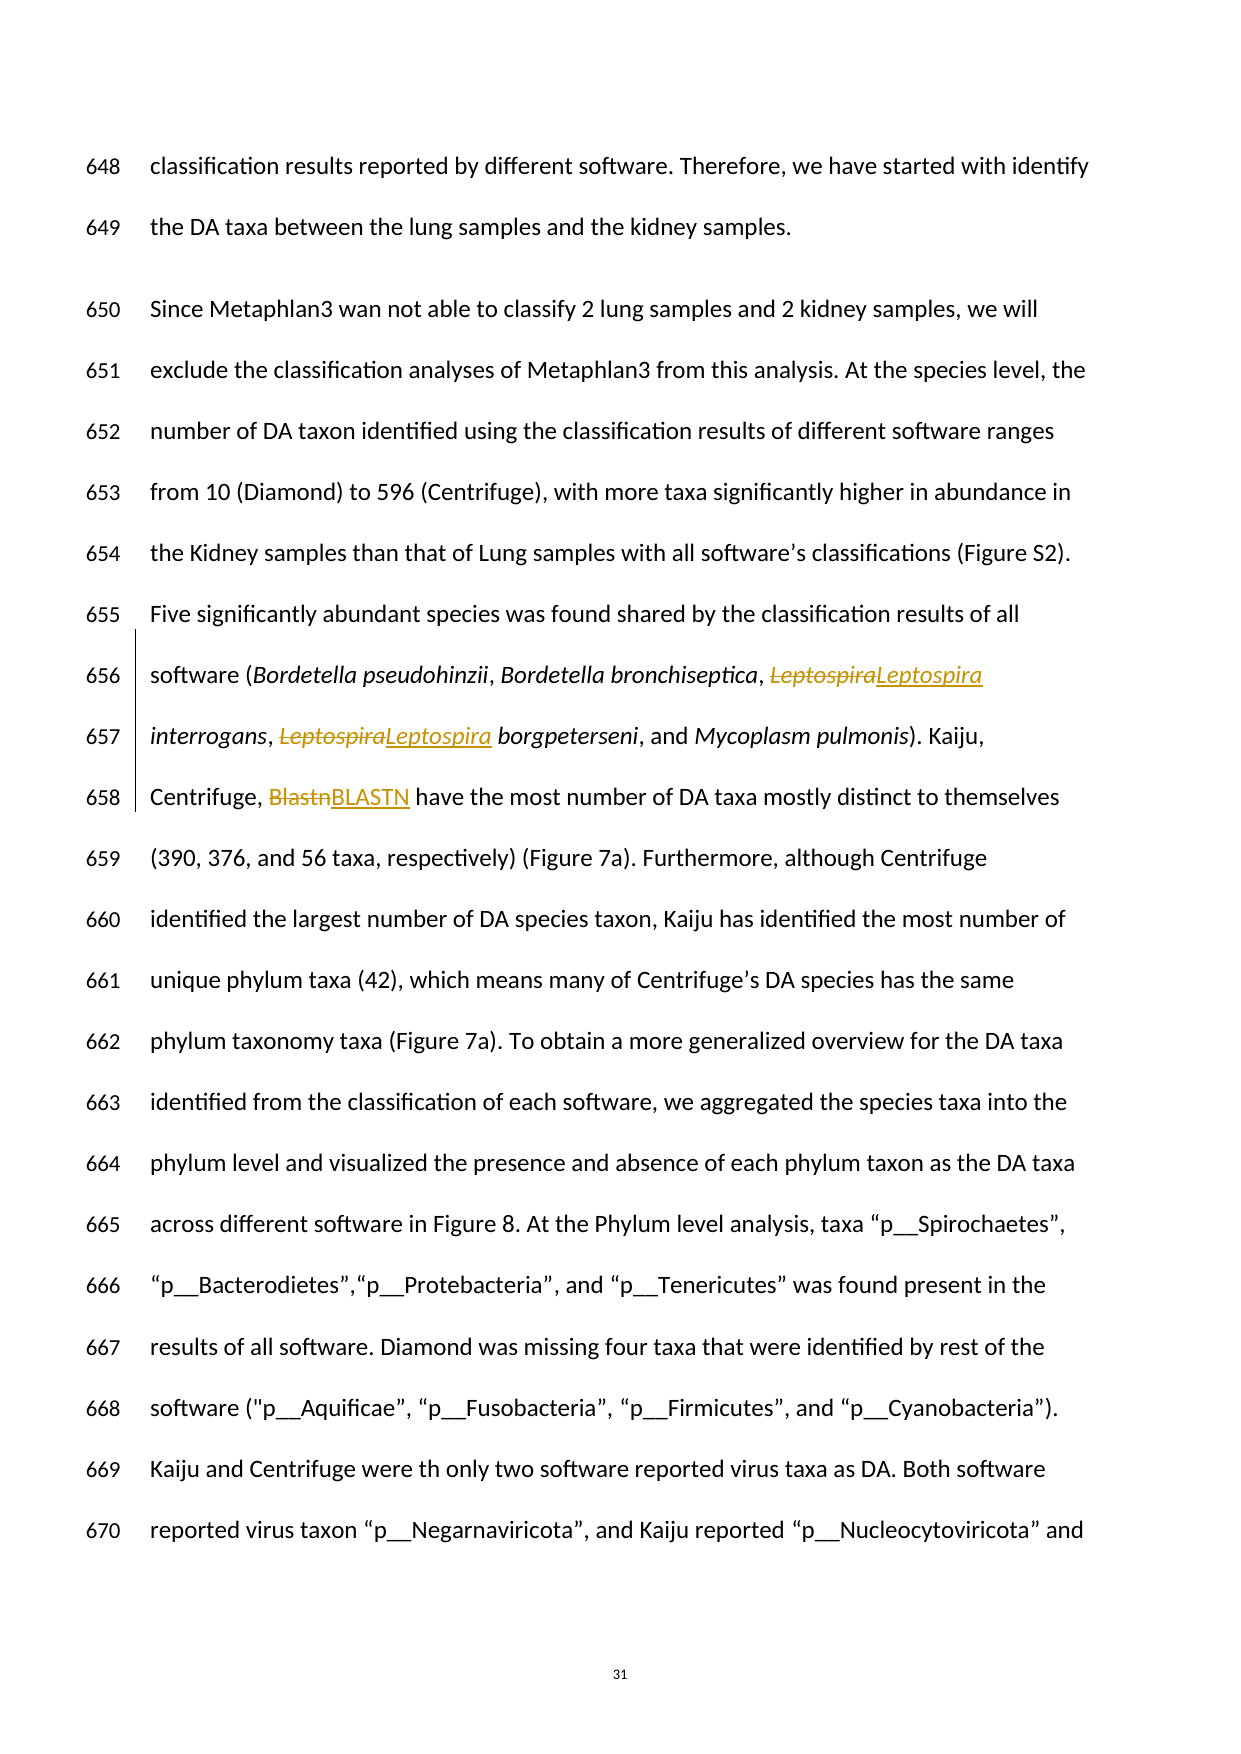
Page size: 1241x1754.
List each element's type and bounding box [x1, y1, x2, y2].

text [150, 293, 1090, 1544]
text [150, 150, 1090, 242]
